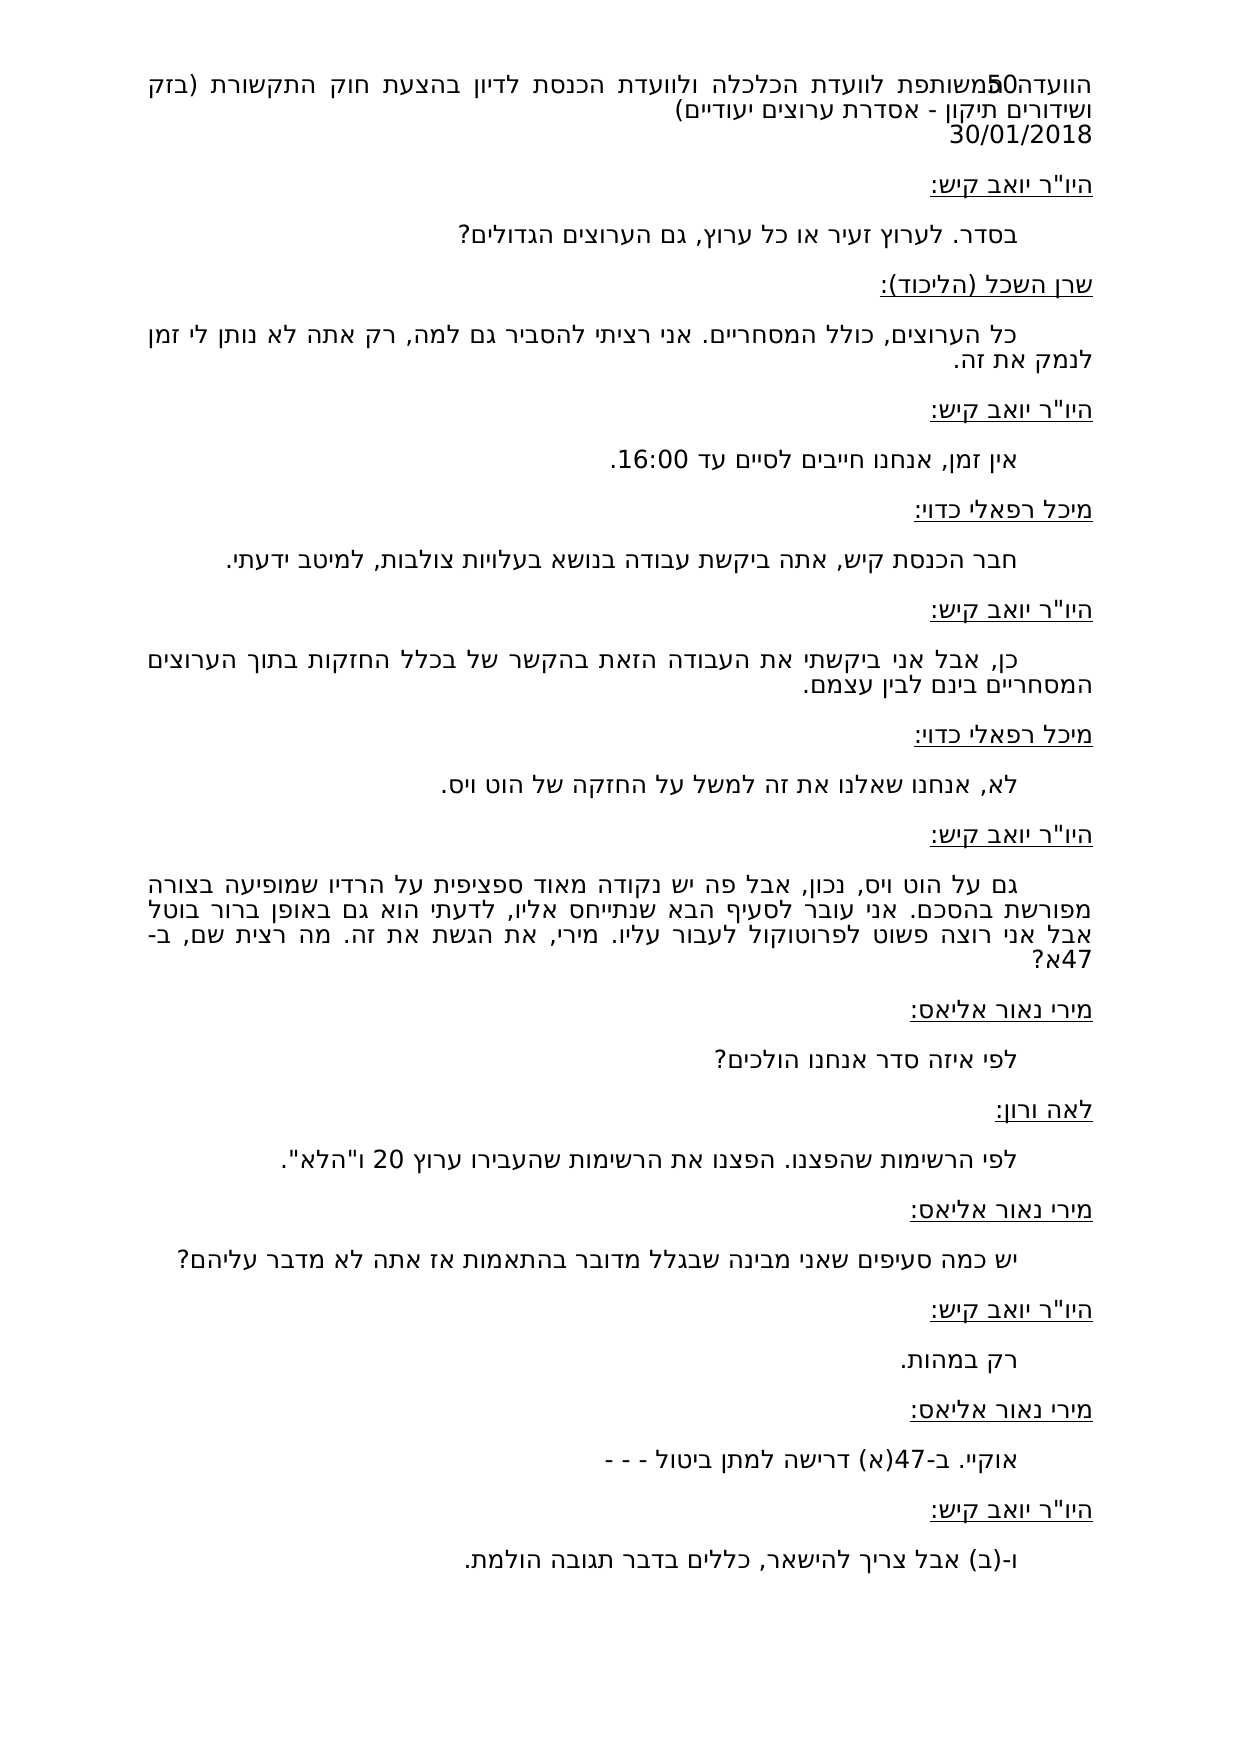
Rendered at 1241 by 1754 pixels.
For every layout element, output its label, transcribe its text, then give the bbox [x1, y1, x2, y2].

text כל הערוצים, כולל המסחריים. אני רציתי להסביר גם למה, רק אתה לא נותן לי זמן לנמק את זה. [147, 324, 1093, 374]
text לפי איזה סדר אנחנו הולכים? [147, 1049, 1093, 1074]
text שרן השכל (הליכוד): [147, 274, 1093, 299]
text מיכל רפאלי כדוי: [147, 499, 1093, 524]
text היו"ר יואב קיש: [147, 399, 1093, 424]
text היו"ר יואב קיש: [147, 599, 1093, 624]
text היו"ר יואב קיש: [147, 1299, 1093, 1324]
text לא, אנחנו שאלנו את זה למשל על החזקה של הוט ויס. [147, 774, 1093, 799]
text בסדר. לערוץ זעיר או כל ערוץ, גם הערוצים הגדולים? [147, 224, 1093, 249]
text ו-(ב) אבל צריך להישאר, כללים בדבר תגובה הולמת. [147, 1549, 1093, 1574]
text מירי נאור אליאס: [147, 1399, 1093, 1424]
text היו"ר יואב קיש: [147, 174, 1093, 199]
text יש כמה סעיפים שאני מבינה שבגלל מדובר בהתאמות אז אתה לא מדבר עליהם? [147, 1249, 1093, 1274]
text היו"ר יואב קיש: [147, 1499, 1093, 1524]
text מירי נאור אליאס: [147, 999, 1093, 1024]
text לאה ורון: [147, 1099, 1093, 1124]
text אין זמן, אנחנו חייבים לסיים עד 16:00. [147, 449, 1093, 474]
text חבר הכנסת קיש, אתה ביקשת עבודה בנושא בעלויות צולבות, למיטב ידעתי. [147, 549, 1093, 574]
text גם על הוט ויס, נכון, אבל פה יש נקודה מאוד ספציפית על הרדיו שמופיעה בצורה מפורשת בהסכם. אני עובר לסעיף הבא שנתייחס אליו, לדעתי הוא גם באופן ברור בוטל אבל אני רוצה פשוט לפרוטוקול לעבור עליו. מירי, את הגשת את זה. מה רצית שם, ב-47א? [147, 874, 1093, 974]
text כן, אבל אני ביקשתי את העבודה הזאת בהקשר של בכלל החזקות בתוך הערוצים המסחריים בינם לבין עצמם. [147, 649, 1093, 699]
text אוקיי. ב-47(א) דרישה למתן ביטול - - - [147, 1449, 1093, 1474]
text רק במהות. [147, 1349, 1093, 1374]
text היו"ר יואב קיש: [147, 824, 1093, 849]
text מיכל רפאלי כדוי: [147, 724, 1093, 749]
text מירי נאור אליאס: [147, 1199, 1093, 1224]
text לפי הרשימות שהפצנו. הפצנו את הרשימות שהעבירו ערוץ 20 ו"הלא". [147, 1149, 1093, 1174]
